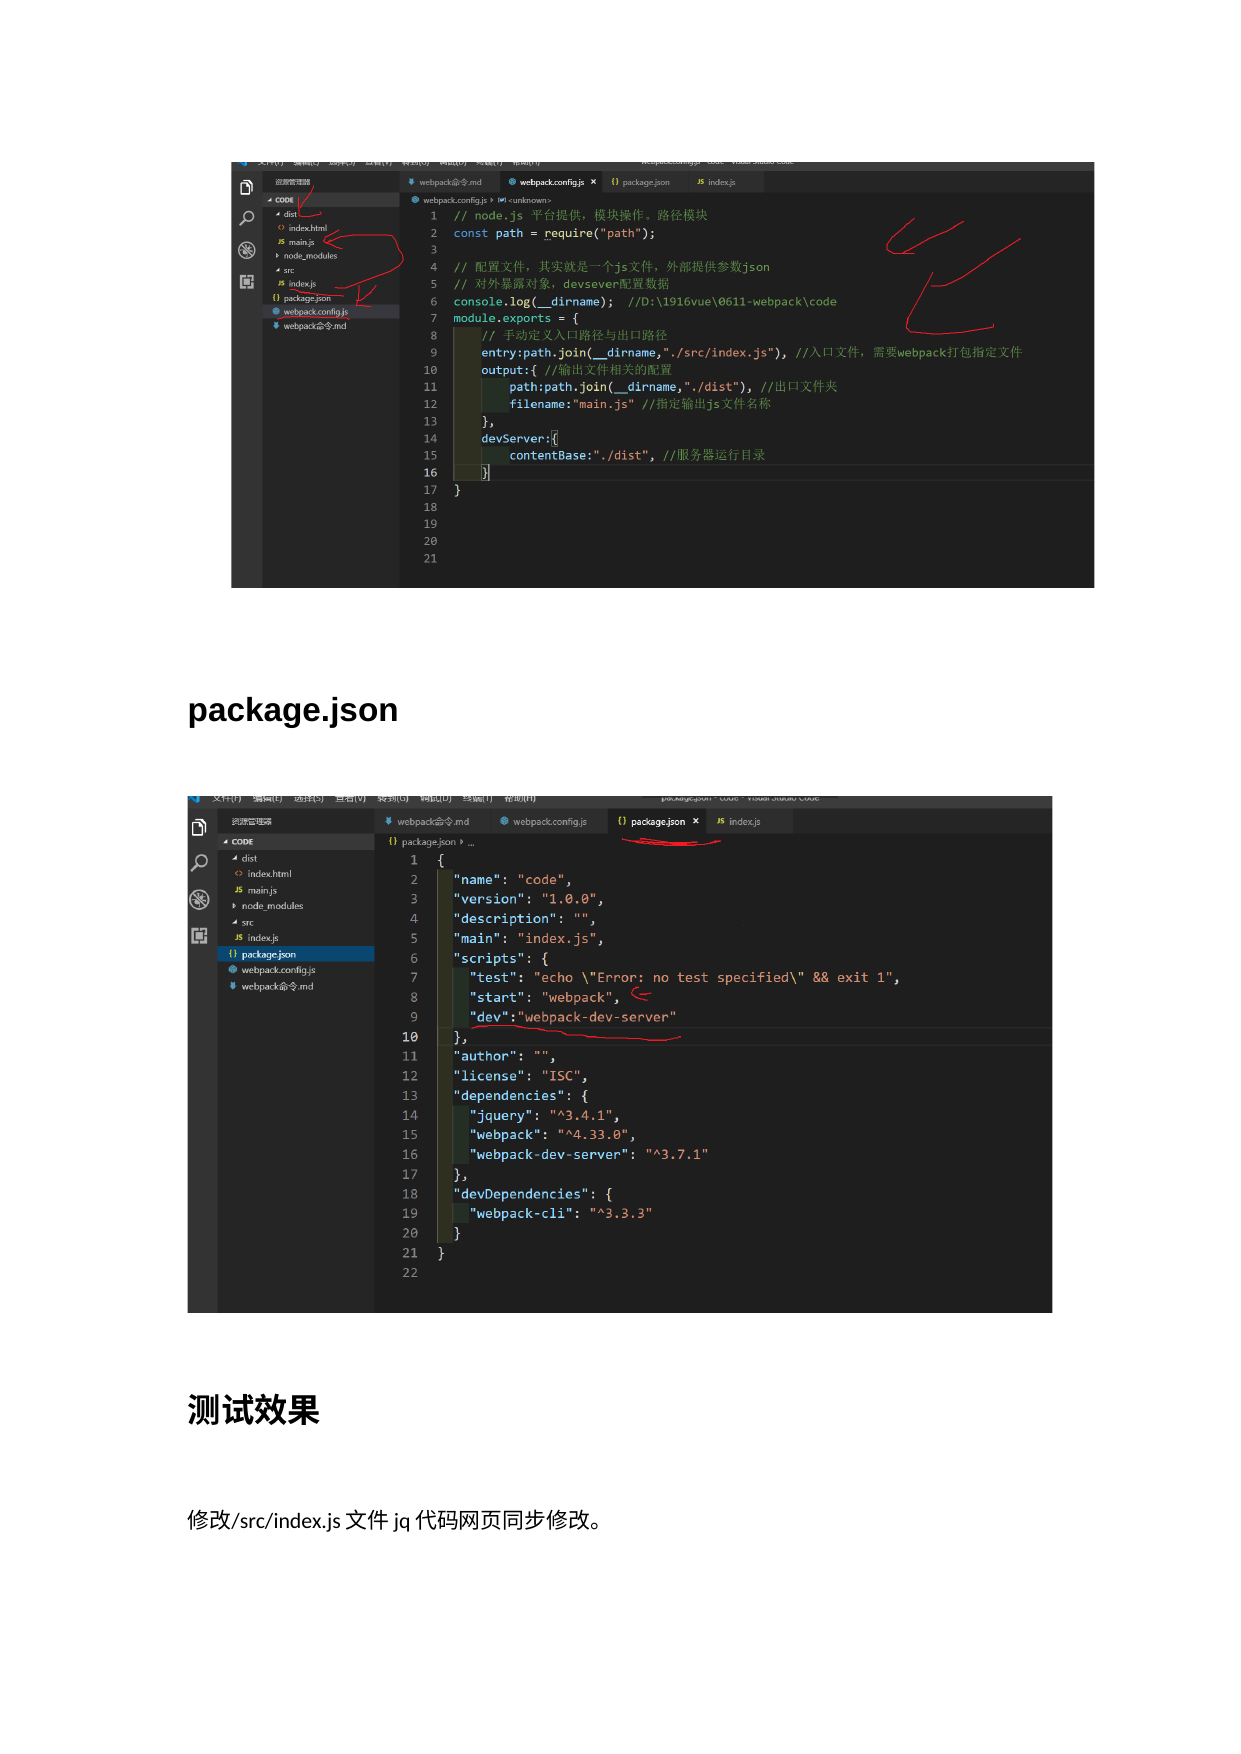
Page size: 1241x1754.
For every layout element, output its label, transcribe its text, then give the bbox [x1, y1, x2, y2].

picture [231, 162, 1095, 588]
subtitle package.json [187, 677, 1053, 742]
picture [187, 796, 1053, 1313]
text 修改/src/index.js 文件jq代码网页同步修改。 [187, 1503, 1053, 1535]
subtitle 测试效果 [187, 1376, 1053, 1441]
